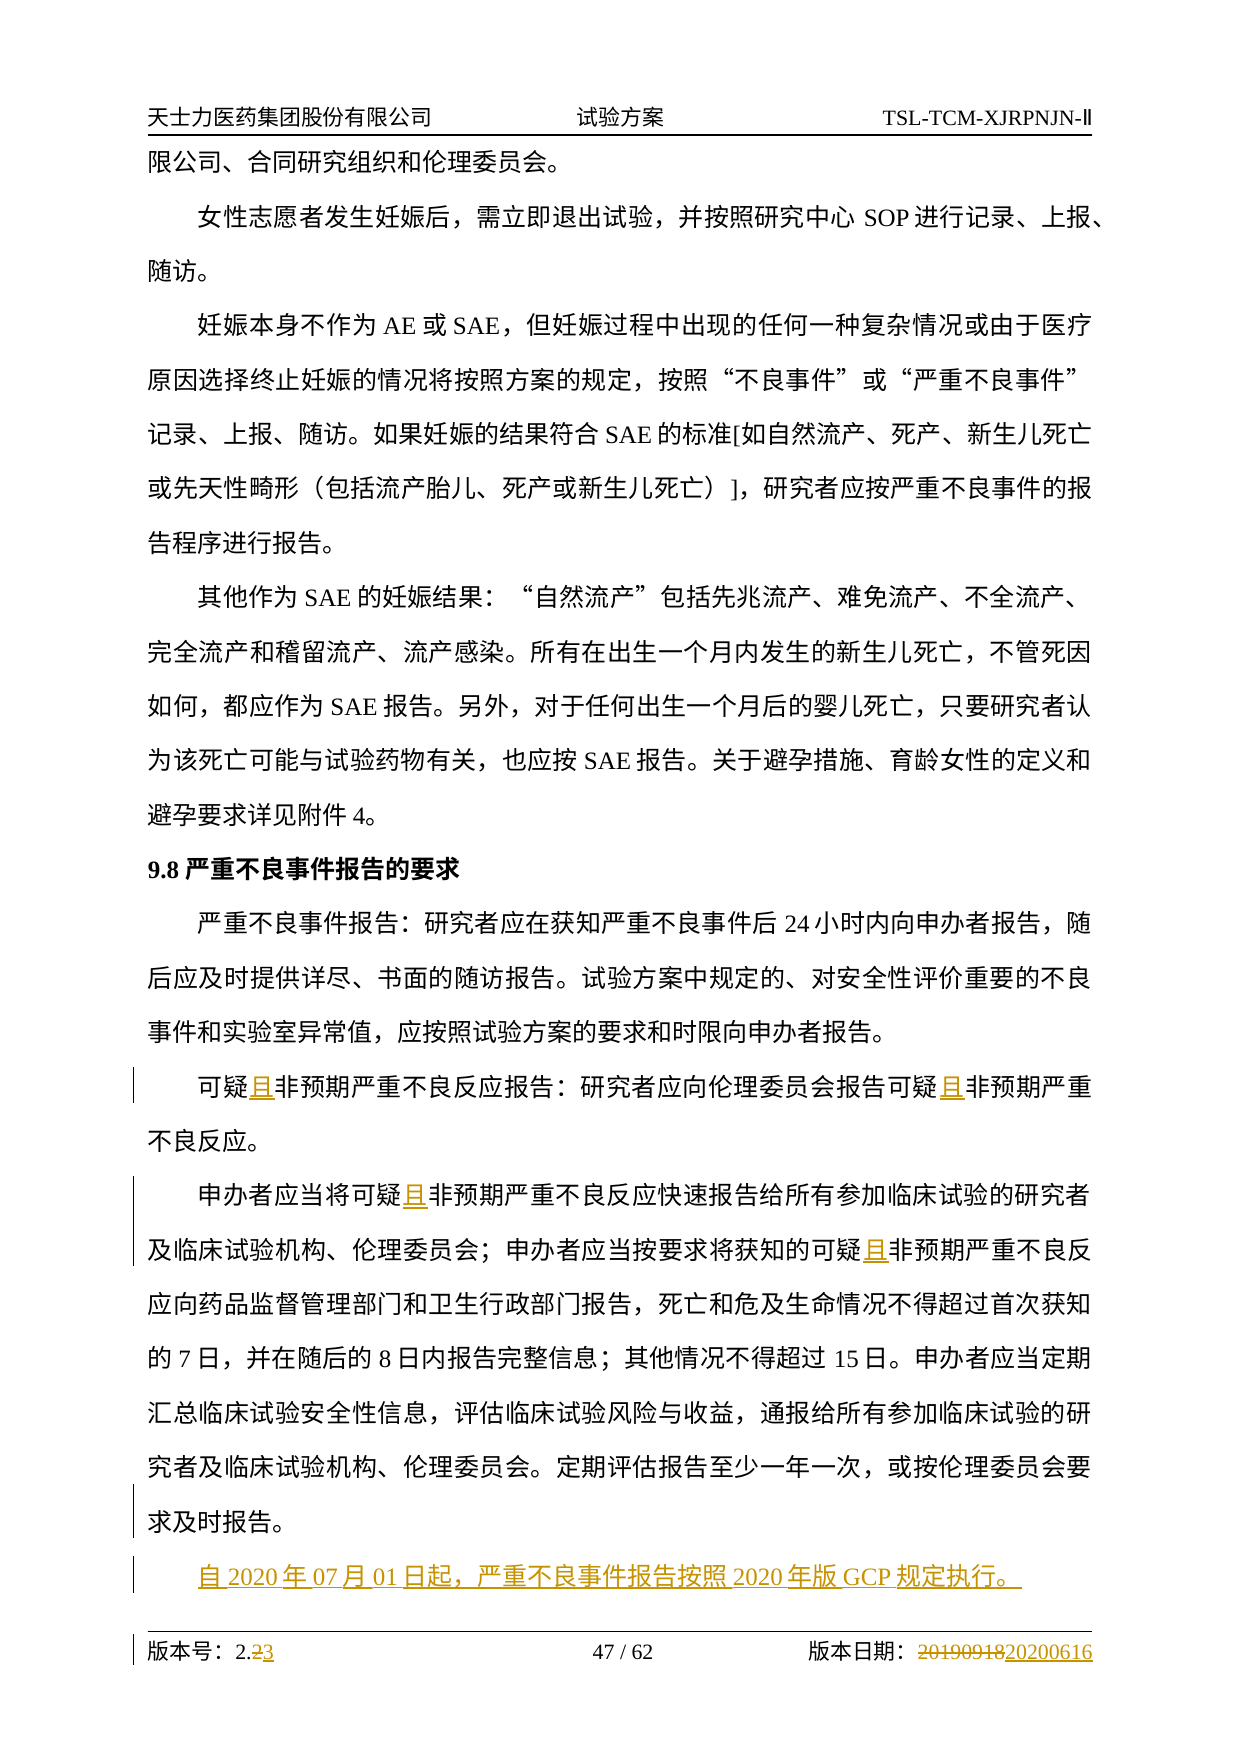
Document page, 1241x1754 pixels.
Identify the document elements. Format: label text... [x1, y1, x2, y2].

text 严重不良事件报告：研究者应在获知严重不良事件后24小时内向申办者报告，随后应及时提供详尽、书面的随访报告。试验方案中规定的、对安全性评价重要的不良事件和实验室异常值，应按照试验方案的要求和时限向申办者报告。 [148, 904, 1092, 1049]
text 女性志愿者发生妊娠后，需立即退出试验，并按照研究中心SOP进行记录、上报、随访。 [148, 197, 1092, 288]
text 可疑非预期严重不良反应报告：研究者应向伦理委员会报告可疑非预期严重不良反应。 [148, 1067, 1092, 1158]
text 9.8 严重不良事件报告的要求 [148, 849, 1092, 886]
text 妊娠本身不作为AE或SAE，但妊娠过程中出现的任何一种复杂情况或由于医疗原因选择终止妊娠的情况将按照方案的规定，按照“不良事件”或“严重不良事件”记录、上报、随访。如果妊娠的结果符合SAE的标准[如自然流产、死产、新生儿死亡或先天性畸形（包括流产胎儿、死产或新生儿死亡）]，研究者应按严重不良事件的报告程序进行报告。 [148, 306, 1092, 559]
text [148, 143, 1092, 179]
text 其他作为SAE的妊娠结果：“自然流产”包括先兆流产、难免流产、不全流产、完全流产和稽留流产、流产感染。所有在出生一个月内发生的新生儿死亡，不管死因如何，都应作为SAE报告。另外，对于任何出生一个月后的婴儿死亡，只要研究者认为该死亡可能与试验药物有关，也应按SAE报告。关于避孕措施、育龄女性的定义和避孕要求详见附件4。 [148, 578, 1092, 831]
text 申办者应当将可疑非预期严重不良反应快速报告给所有参加临床试验的研究者及临床试验机构、伦理委员会；申办者应当按要求将获知的可疑非预期严重不良反应向药品监督管理部门和卫生行政部门报告，死亡和危及生命情况不得超过首次获知的7日，并在随后的8日内报告完整信息；其他情况不得超过15日。申办者应当定期汇总临床试验安全性信息，评估临床试验风险与收益，通报给所有参加临床试验的研究者及临床试验机构、伦理委员会。定期评估报告至少一年一次，或按伦理委员会要求及时报告。 [148, 1176, 1092, 1538]
